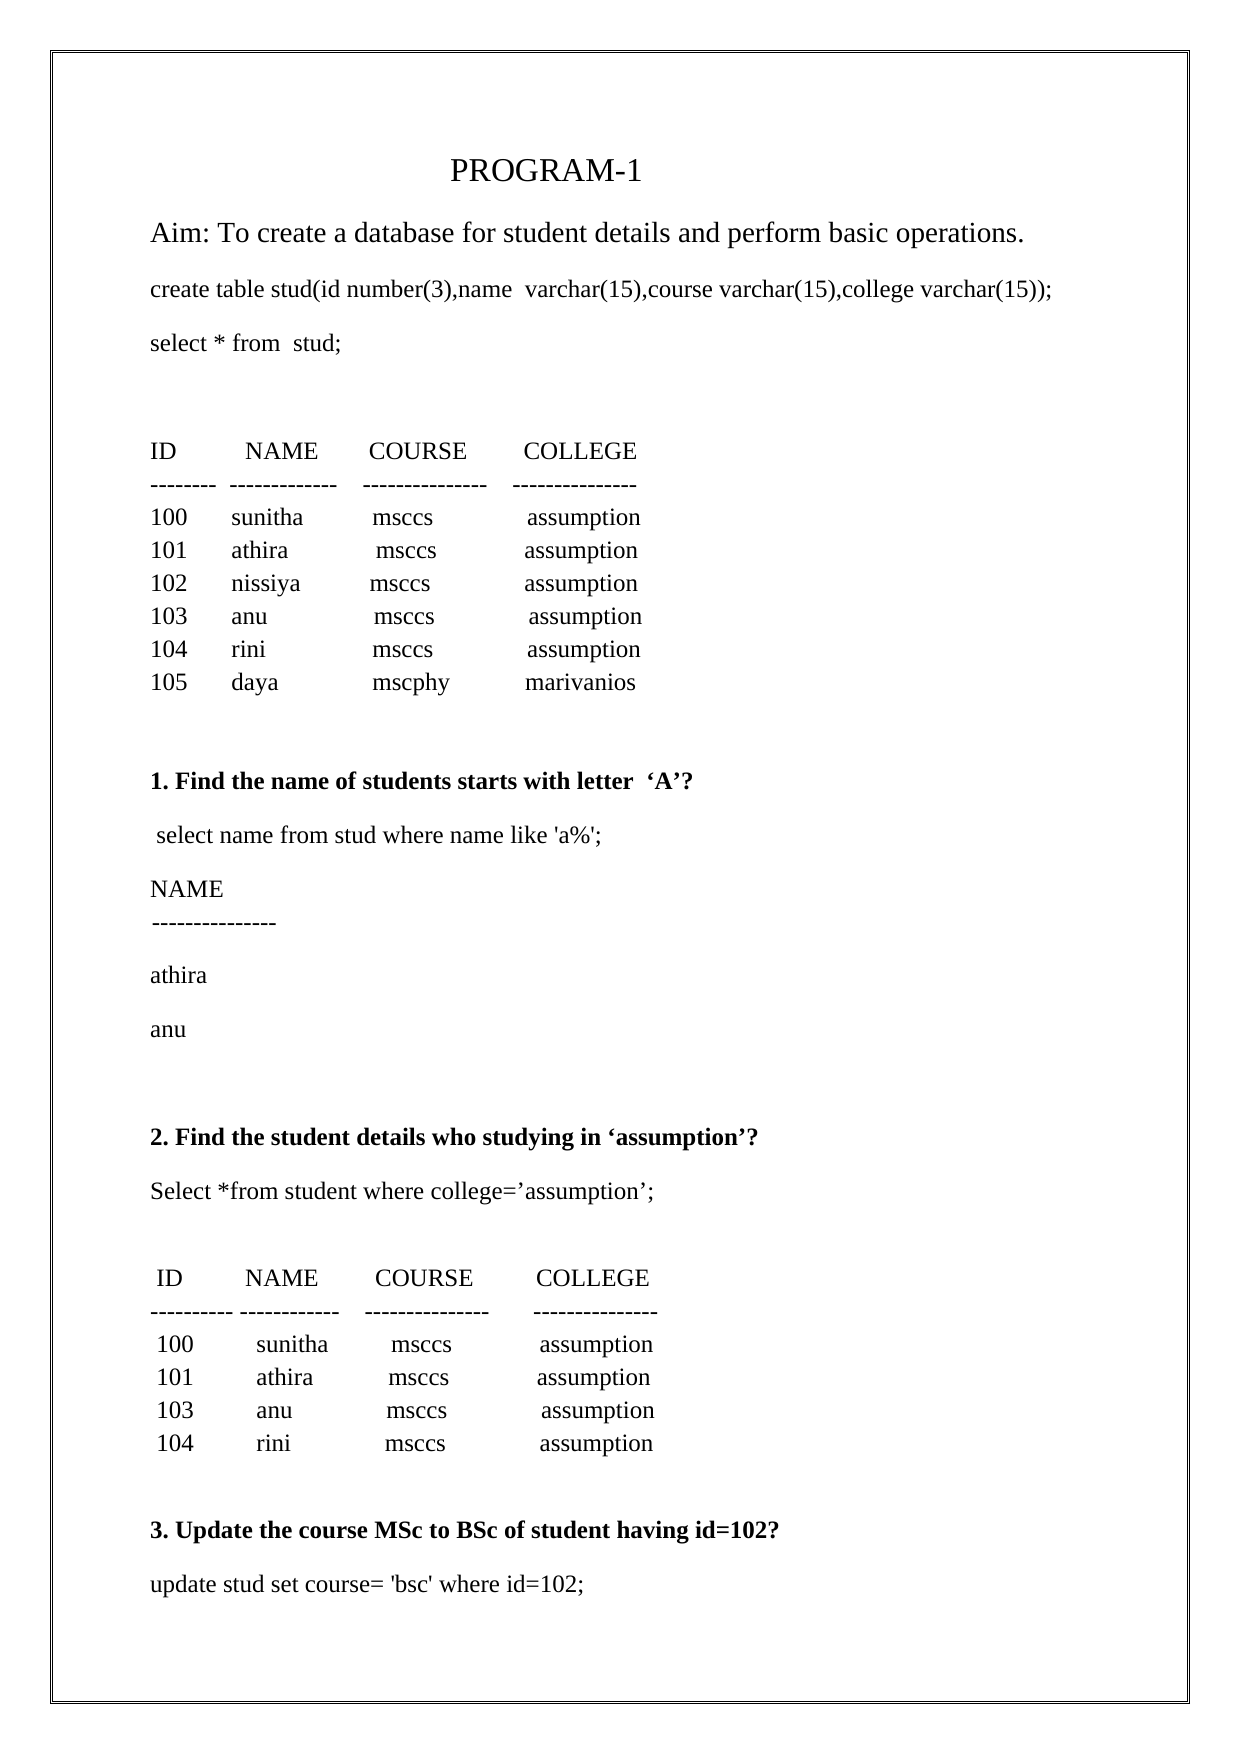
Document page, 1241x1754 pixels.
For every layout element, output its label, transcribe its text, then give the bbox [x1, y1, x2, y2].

text anu [150, 1014, 1090, 1043]
text 103 anu msccs assumption [150, 601, 1090, 630]
text 100 sunitha msccs assumption [150, 1329, 1090, 1358]
text 101 athira msccs assumption [150, 1362, 1090, 1391]
text ID NAME COURSE COLLEGE [150, 436, 1090, 464]
text --------------- [120, 907, 1090, 936]
text 101 athira msccs assumption [150, 535, 1090, 564]
text 3. Update the course MSc to BSc of student having id=102? [150, 1515, 1090, 1544]
text 105 daya mscphy marivanios [150, 667, 1090, 696]
text select * from stud; [150, 328, 1090, 357]
text Aim: To create a database for student details and perform basic operations. [150, 215, 1090, 248]
text create table stud(id number(3),name varchar(15),course varchar(15),college varchar(15)); [150, 274, 1090, 303]
text ID NAME COURSE COLLEGE [150, 1263, 1090, 1292]
text athira [150, 961, 1090, 989]
text 100 sunitha msccs assumption [150, 502, 1090, 531]
text NAME [150, 874, 1090, 902]
text 2. Find the student details who studying in ‘assumption’? [150, 1122, 1090, 1151]
text 102 nissiya msccs assumption [150, 568, 1090, 597]
text 103 anu msccs assumption [150, 1395, 1090, 1424]
text 1. Find the name of students starts with letter ‘A’? [150, 766, 1090, 795]
text 104 rini msccs assumption [150, 634, 1090, 663]
text ---------- ------------ --------------- --------------- [150, 1296, 1090, 1325]
text update stud set course= 'bsc' where id=102; [150, 1569, 1090, 1597]
text PROGRAM-1 [150, 150, 1090, 188]
text Select *from student where college=’assumption’; [150, 1176, 1090, 1205]
text select name from stud where name like 'a%'; [150, 820, 1090, 849]
text -------- ------------- --------------- --------------- [150, 469, 1090, 498]
text 104 rini msccs assumption [150, 1428, 1090, 1457]
